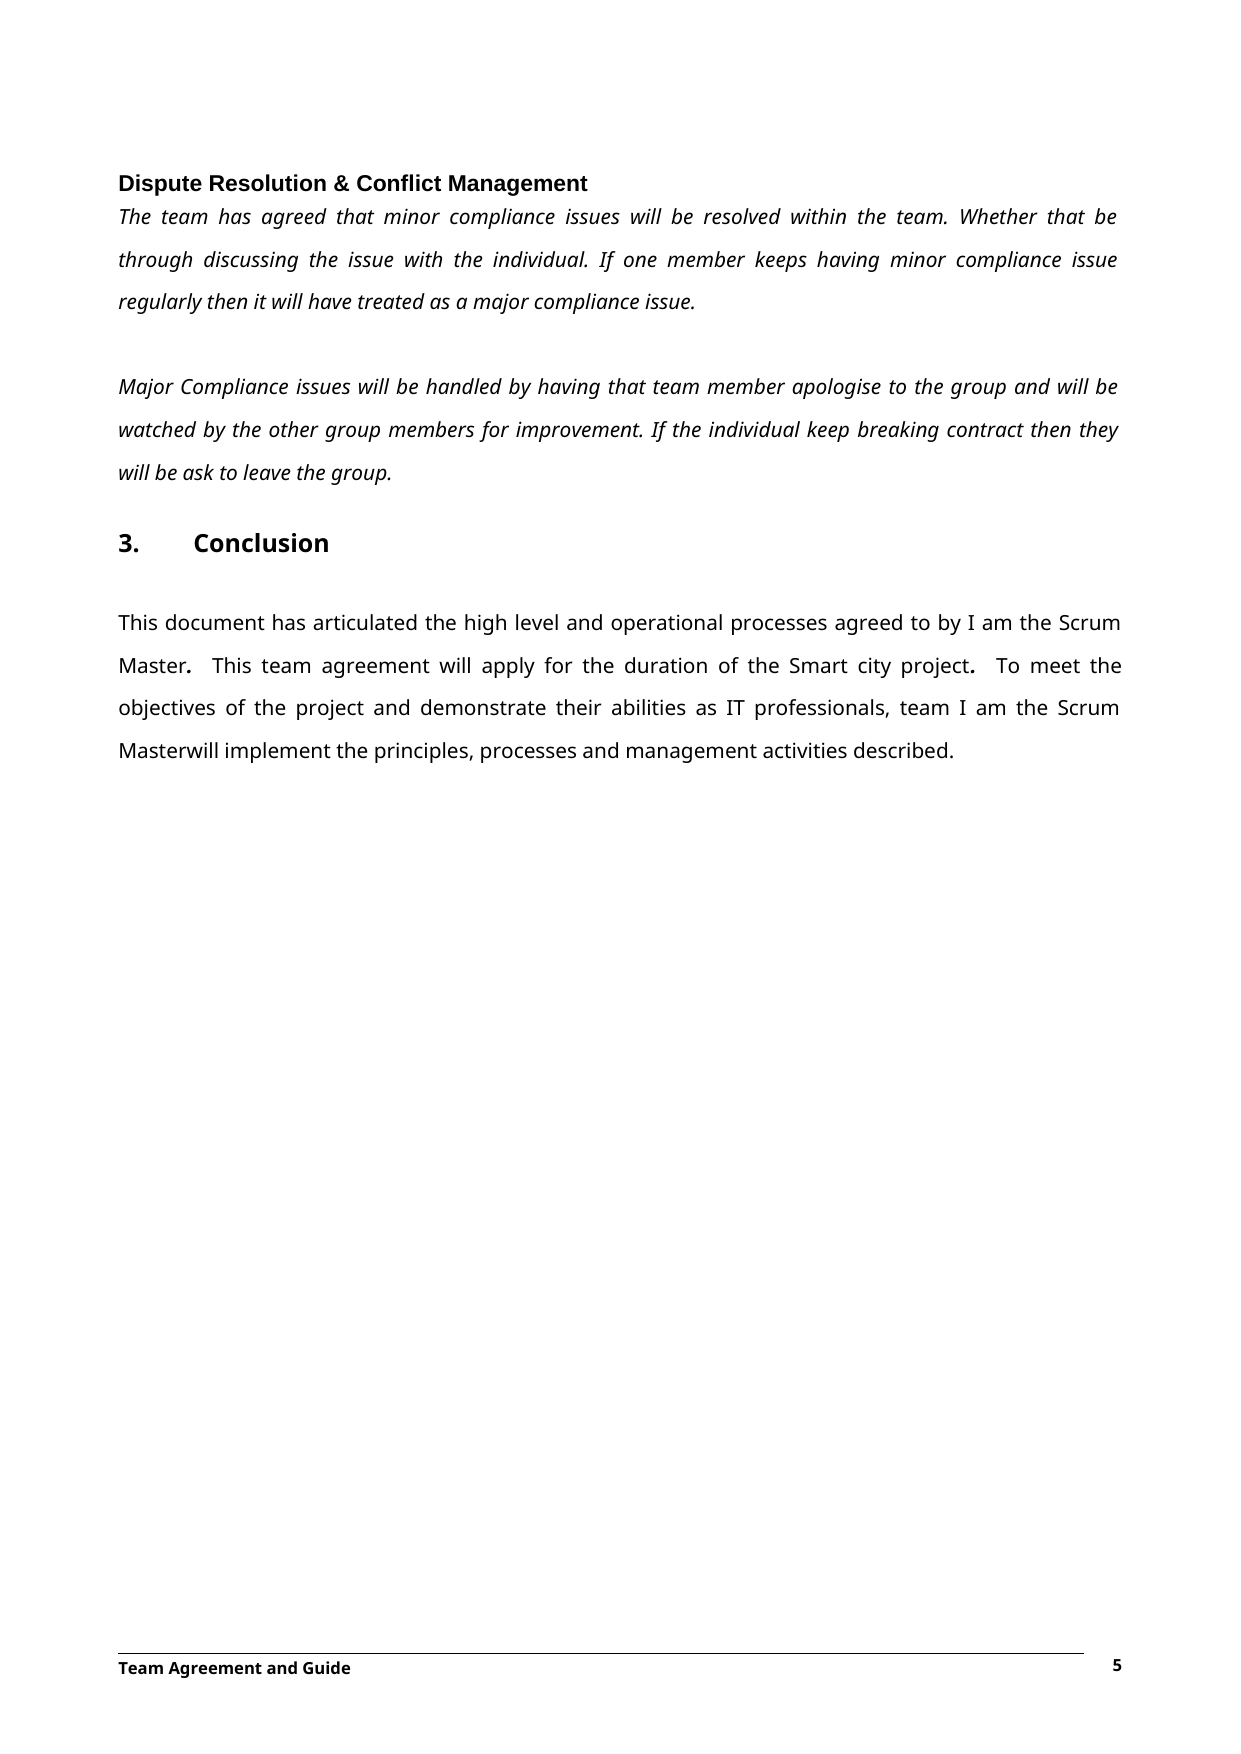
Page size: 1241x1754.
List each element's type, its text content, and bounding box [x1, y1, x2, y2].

subtitle Dispute Resolution & Conflict Management [118, 169, 1122, 196]
text The team has agreed that minor compliance issues will be resolved within the team. Whether that be through discussing the issue with the individual. If one member keeps having minor compliance issue regularly then it will have treated as a major compliance issue. [118, 202, 1122, 316]
text Major Compliance issues will be handled by having that team member apologise to the group and will be watched by the other group members for improvement. If the individual keep breaking contract then they will be ask to leave the group. [118, 372, 1122, 486]
text This document has articulated the high level and operational processes agreed to by I am the Scrum Master. This team agreement will apply for the duration of the Smart city project. To meet the objectives of the project and demonstrate their abilities as IT professionals, team I am the Scrum Masterwill implement the principles, processes and management activities described. [118, 608, 1122, 764]
subtitle 3. Conclusion [118, 525, 1122, 559]
